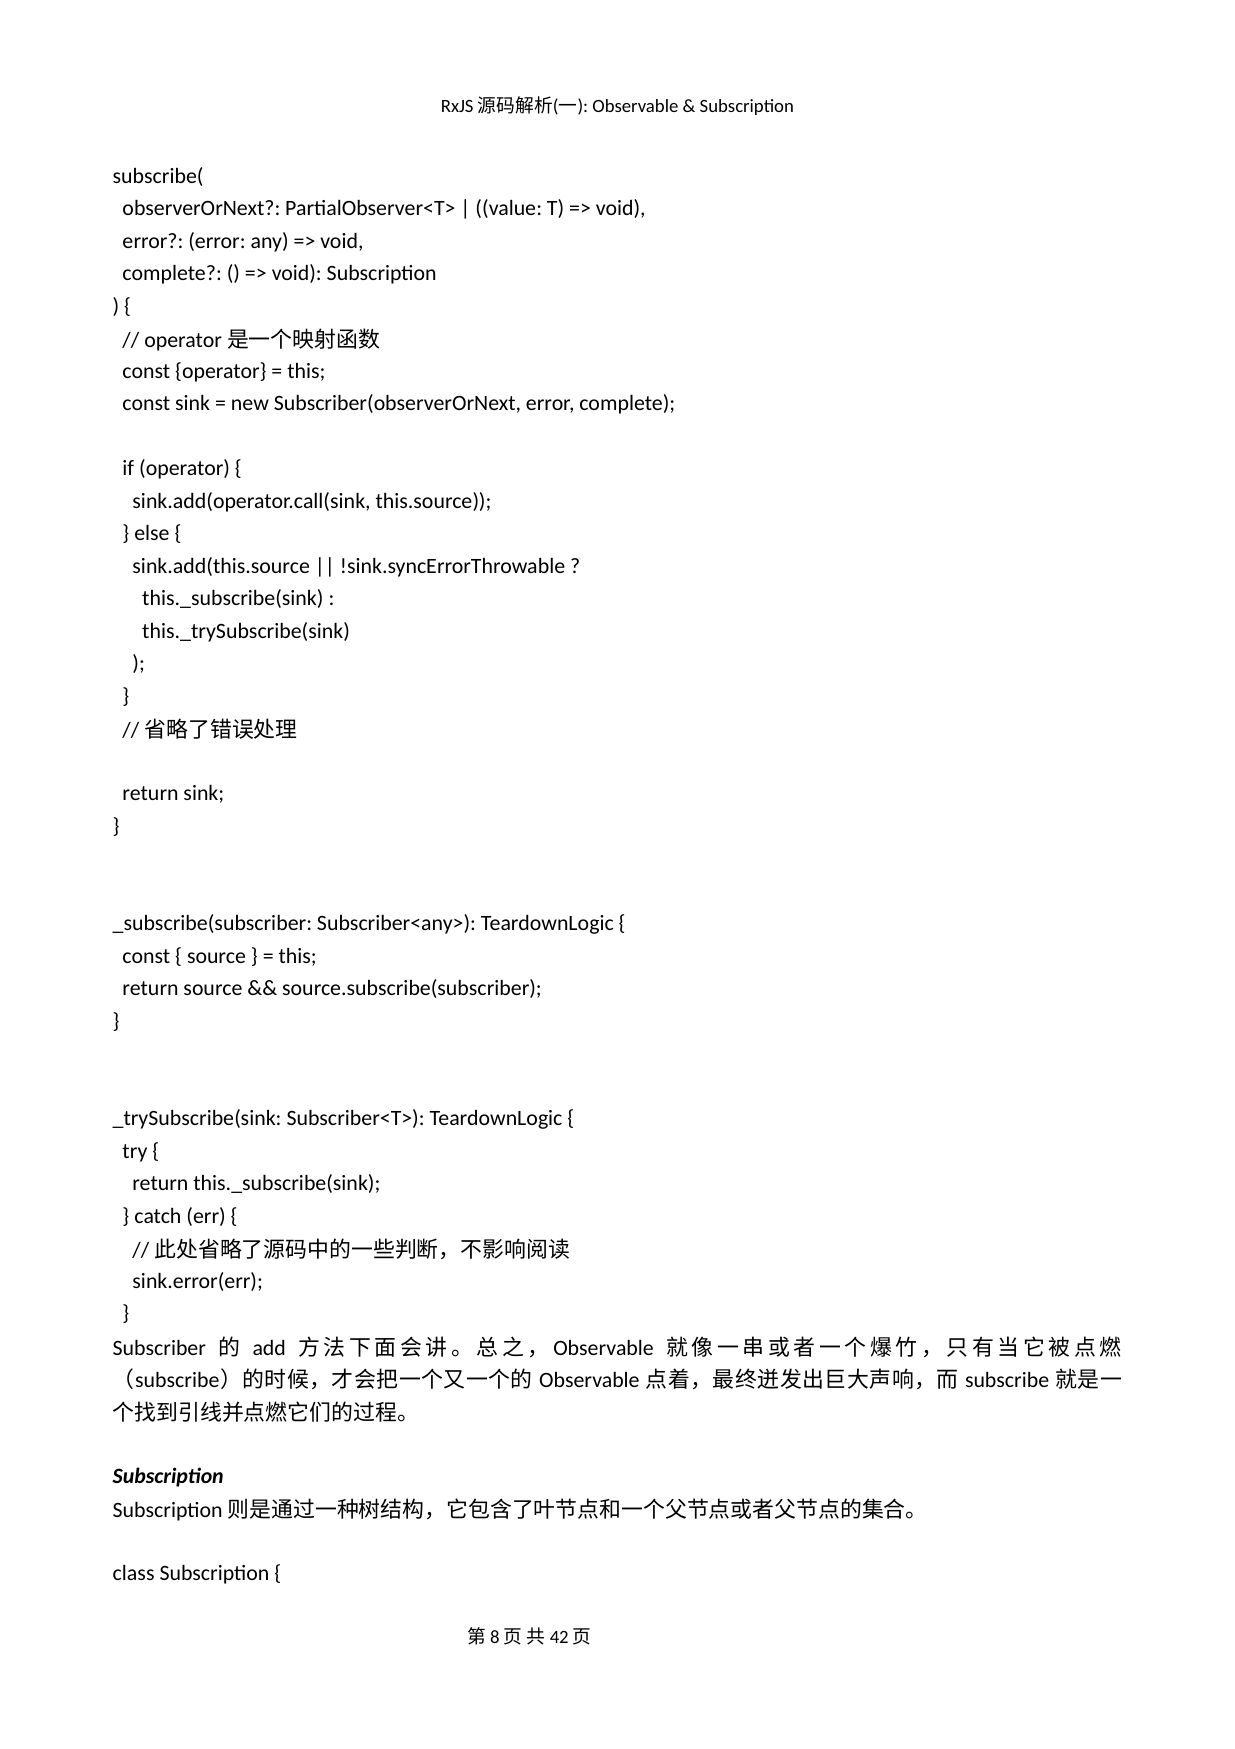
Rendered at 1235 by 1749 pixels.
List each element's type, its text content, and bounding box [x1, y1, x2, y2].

text return source && source.subscribe(subscriber); [112, 972, 1122, 1004]
text sink.error(err); [112, 1264, 1122, 1297]
text sink.add(this.source || !sink.syncErrorThrowable ? [112, 549, 1122, 582]
text } [112, 1004, 1122, 1037]
text return this._subscribe(sink); [112, 1167, 1122, 1199]
text } else { [112, 517, 1122, 549]
text const sink = new Subscriber(observerOrNext, error, complete); [112, 387, 1122, 419]
text error?: (error: any) => void, [112, 224, 1122, 257]
text complete?: () => void): Subscription [112, 257, 1122, 289]
text class Subscription { [112, 1557, 1122, 1589]
text } [112, 1297, 1122, 1329]
text return sink; [112, 777, 1122, 809]
text const { source } = this; [112, 939, 1122, 972]
text // 省略了错误处理 [112, 712, 1122, 744]
text ); [112, 647, 1122, 679]
text } [112, 679, 1122, 712]
text // 此处省略了源码中的一些判断，不影响阅读 [112, 1232, 1122, 1264]
text observerOrNext?: PartialObserver<T> | ((value: T) => void), [112, 192, 1122, 224]
text Subscription 则是通过一种树结构，它包含了叶节点和一个父节点或者父节点的集合。 [112, 1492, 1122, 1524]
text const {operator} = this; [112, 354, 1122, 387]
text } [112, 809, 1122, 842]
text _subscribe(subscriber: Subscriber<any>): TeardownLogic { [112, 907, 1122, 939]
text if (operator) { [112, 452, 1122, 484]
text } catch (err) { [112, 1199, 1122, 1232]
text _trySubscribe(sink: Subscriber<T>): TeardownLogic { [112, 1102, 1122, 1134]
text // operator 是一个映射函数 [112, 322, 1122, 354]
text this._subscribe(sink) : [112, 582, 1122, 614]
text Subscriber 的 add 方法下面会讲。总之，Observable 就像一串或者一个爆竹，只有当它被点燃（subscribe）的时候，才会把一个又一个的 Observable 点着，最终迸发出巨大声响，而 subscribe 就是一个找到引线并点燃它们的过程。 [112, 1329, 1122, 1427]
text subscribe( [112, 159, 1122, 192]
text sink.add(operator.call(sink, this.source)); [112, 484, 1122, 517]
text try { [112, 1134, 1122, 1167]
text this._trySubscribe(sink) [112, 614, 1122, 647]
text ) { [112, 289, 1122, 322]
text Subscription [112, 1459, 1122, 1492]
